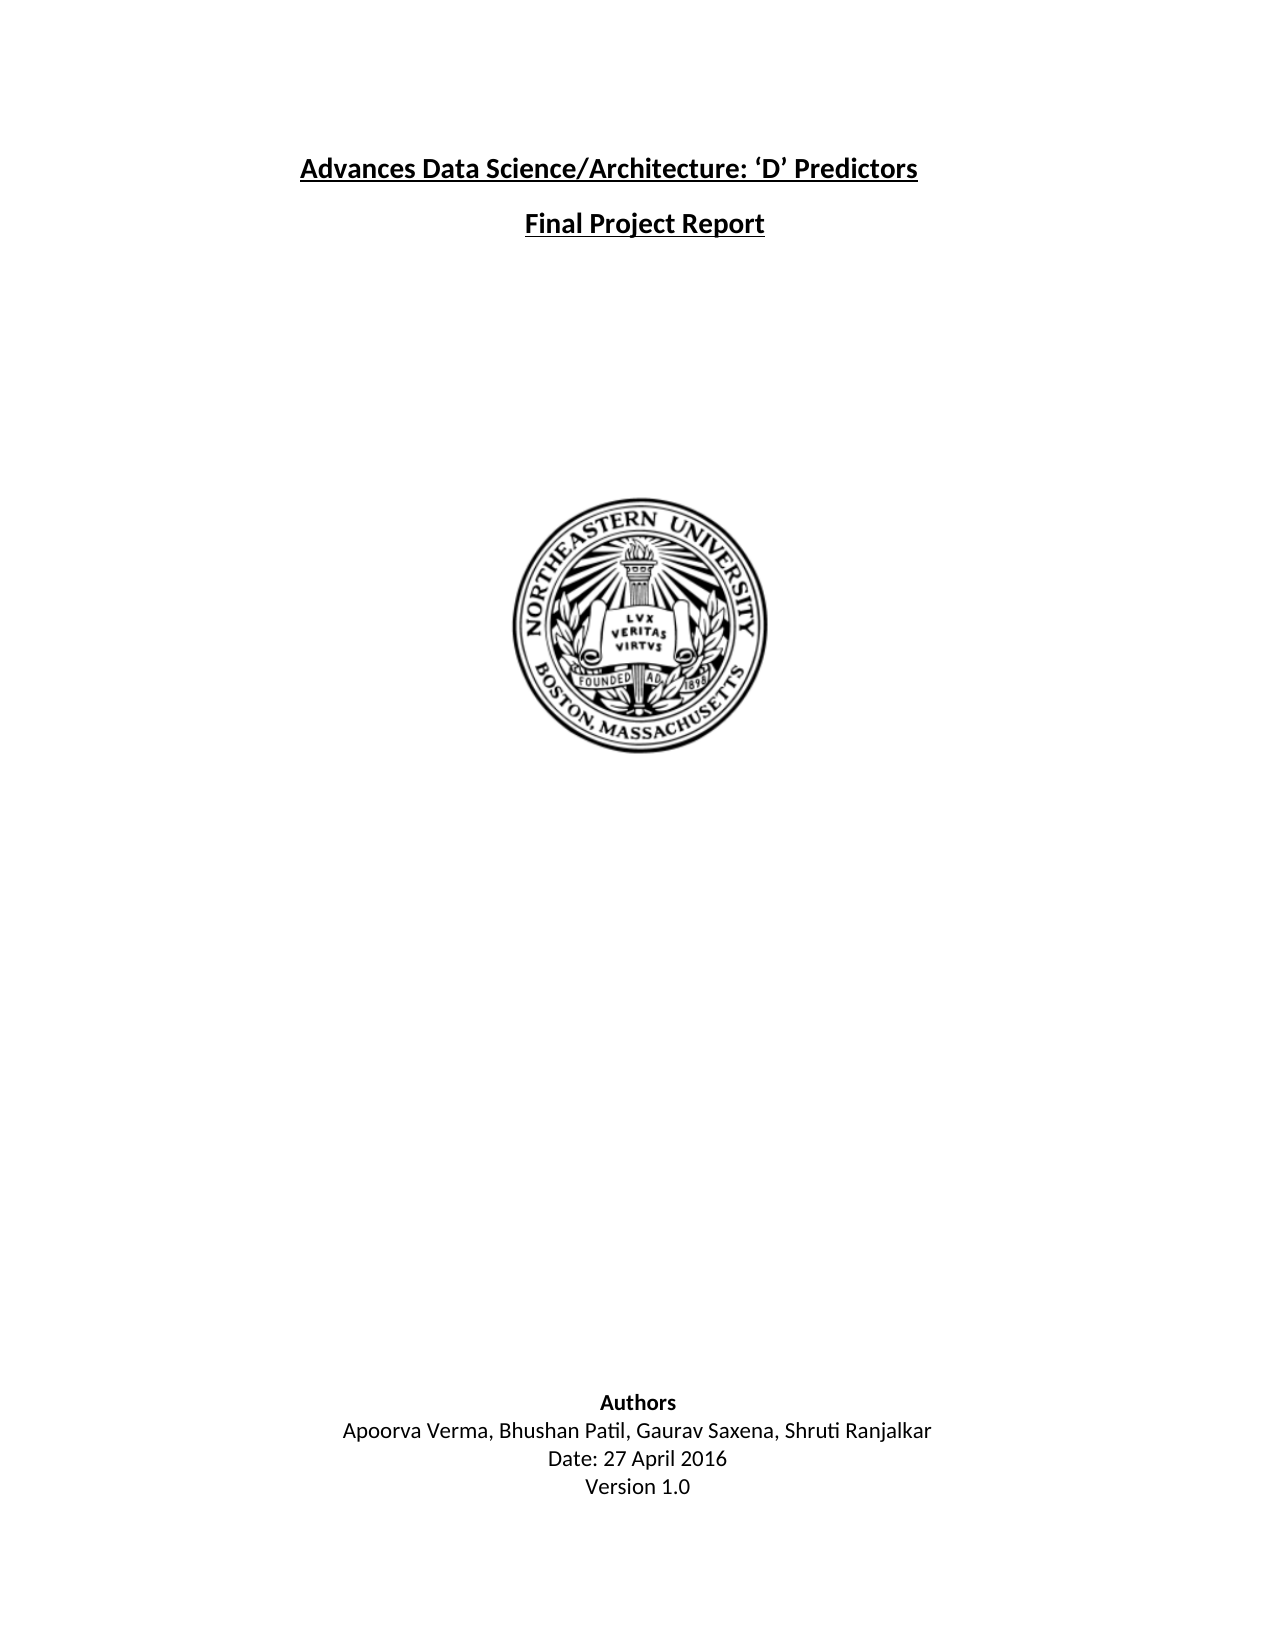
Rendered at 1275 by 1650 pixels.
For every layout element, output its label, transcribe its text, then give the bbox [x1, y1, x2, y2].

text Date: 27 April 2016 [150, 1444, 1125, 1472]
text Version 1.0 [150, 1472, 1125, 1500]
text Advances Data Science/Architecture: ‘D’ Predictors [150, 150, 1125, 186]
text Apoorva Verma, Bhushan Patil, Gaurav Saxena, Shruti Ranjalkar [150, 1416, 1125, 1444]
text Final Project Report [450, 205, 1125, 241]
text Authors [525, 1388, 1125, 1416]
picture [511, 496, 769, 756]
